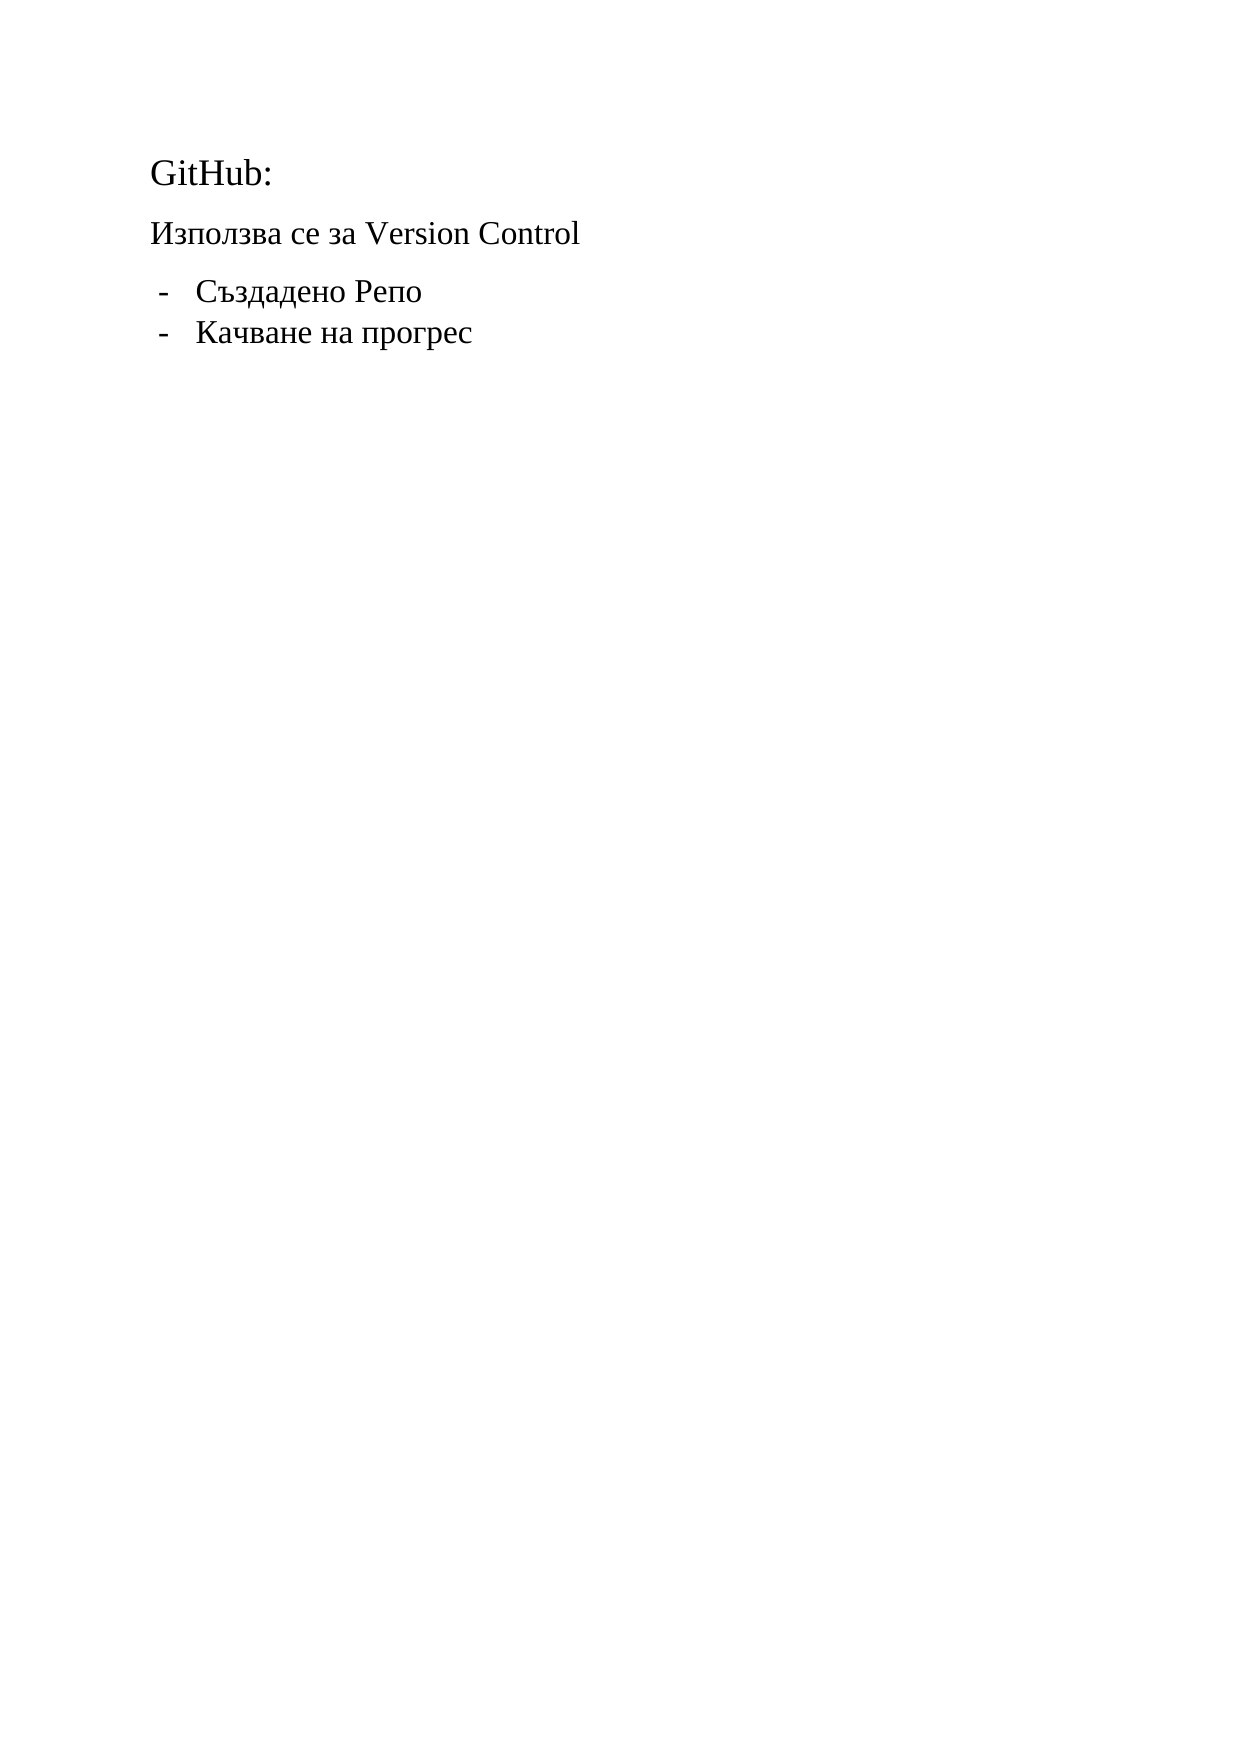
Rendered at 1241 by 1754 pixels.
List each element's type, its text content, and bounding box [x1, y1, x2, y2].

list Качване на прогрес [158, 313, 1090, 351]
text GitHub: [150, 150, 1090, 193]
text Използва се за Version Control [150, 213, 1090, 252]
list Създадено Репо [158, 271, 1090, 309]
